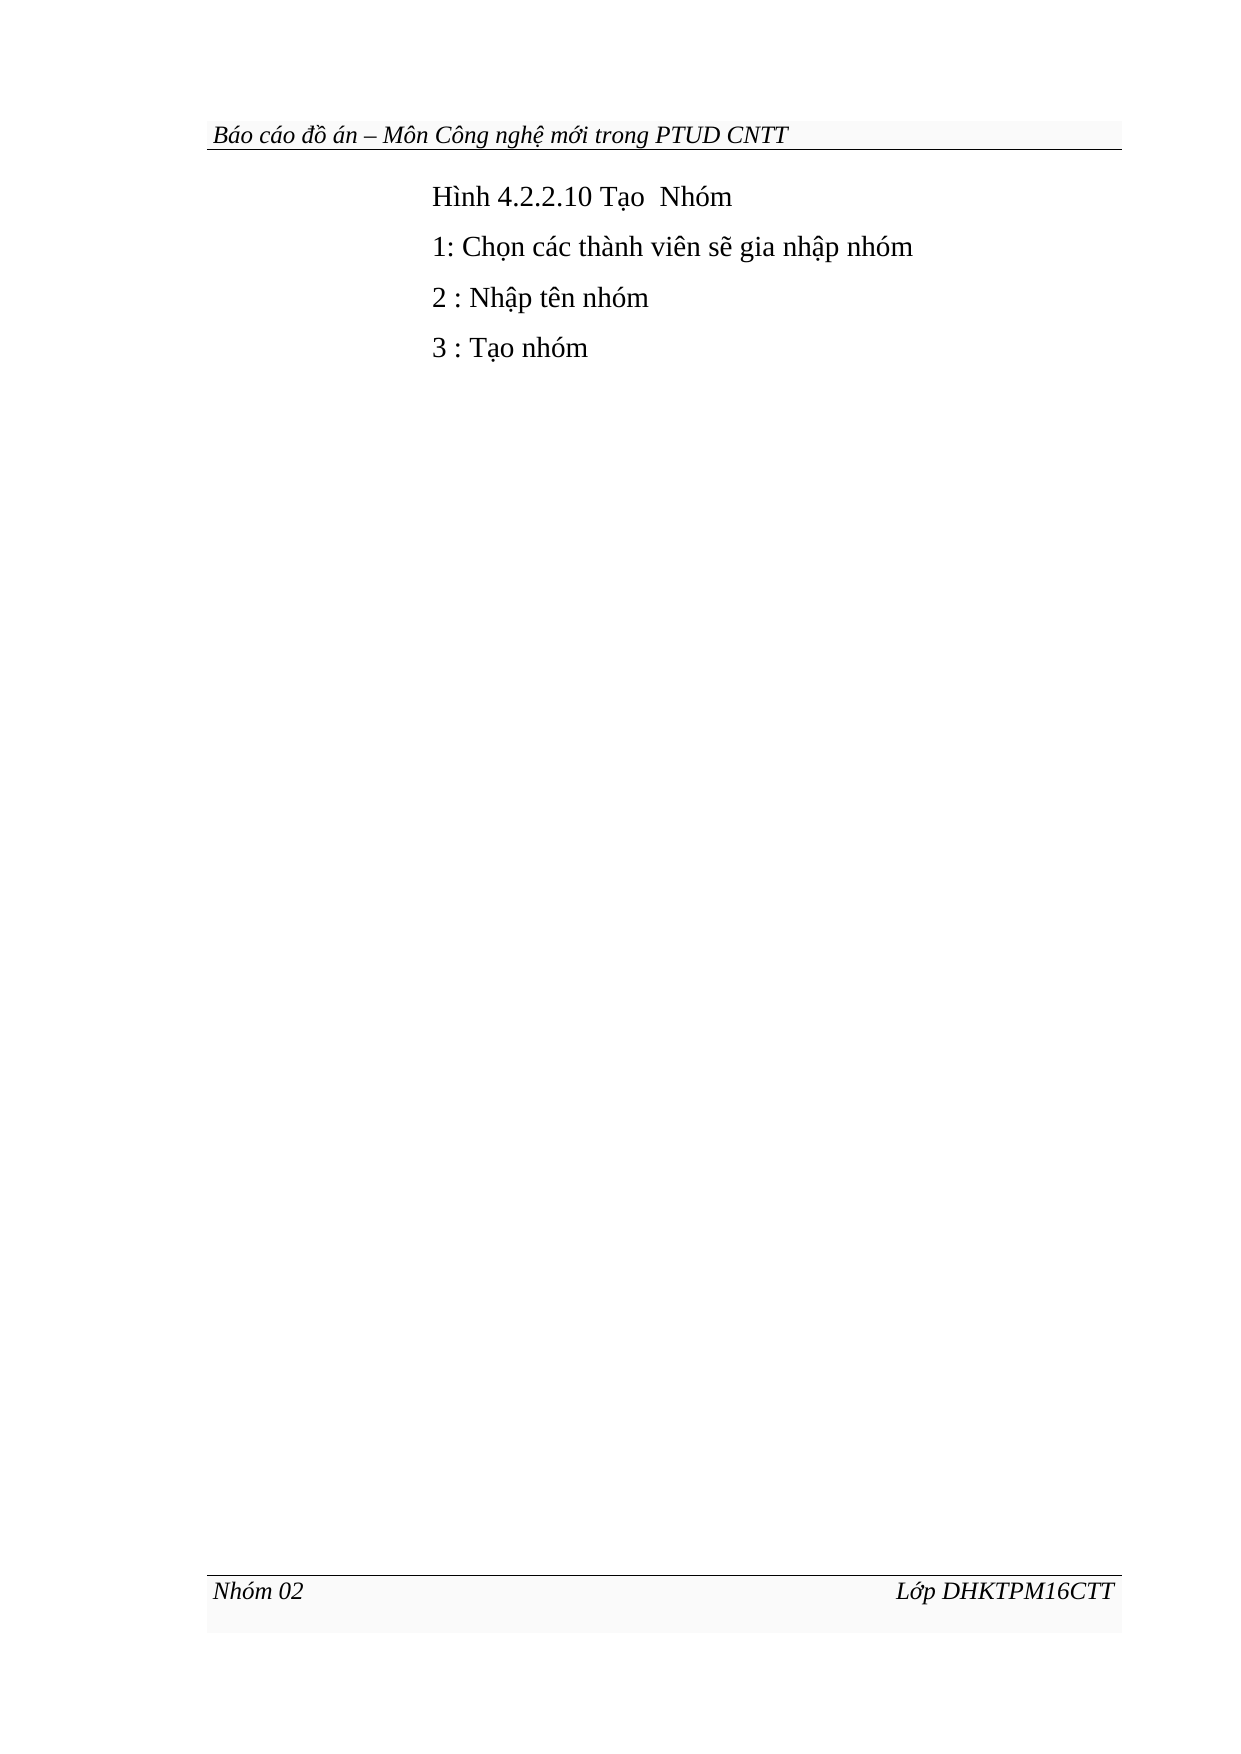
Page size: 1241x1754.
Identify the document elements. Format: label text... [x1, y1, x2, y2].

text 2 : Nhập tên nhóm [282, 280, 1122, 313]
text 1: Chọn các thành viên sẽ gia nhập nhóm [282, 229, 1122, 263]
text Hình 4.2.2.10 Tạo Nhóm [282, 179, 1122, 213]
text 3 : Tạo nhóm [282, 330, 1122, 363]
